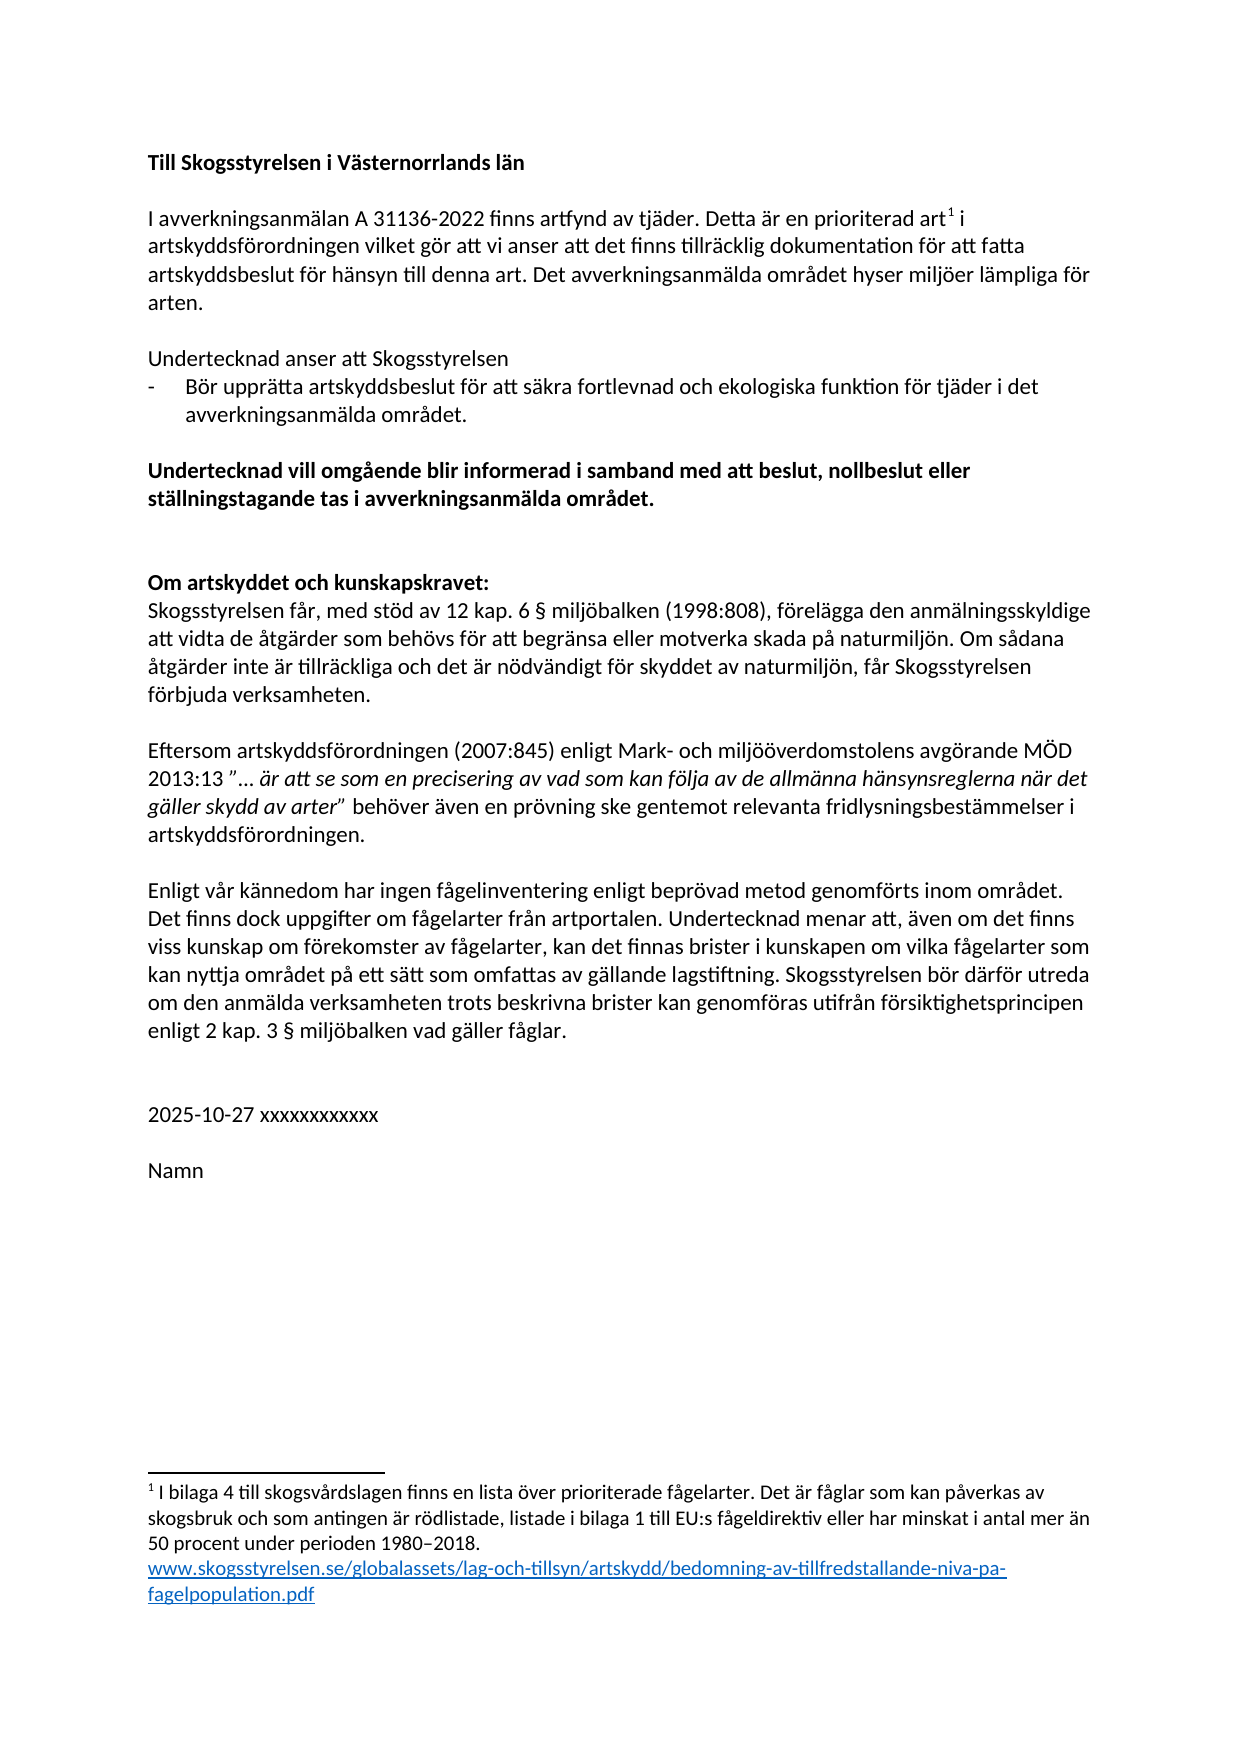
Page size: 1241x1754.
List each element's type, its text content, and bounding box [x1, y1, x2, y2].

text Namn [148, 1156, 1093, 1184]
list Bör upprätta artskyddsbeslut för att säkra fortlevnad och ekologiska funktion för tjäder i det avverkningsanmälda området. [148, 372, 1093, 428]
text Undertecknad anser att Skogsstyrelsen [148, 344, 1093, 372]
text gäller skydd av arter” behöver även en prövning ske gentemot relevanta fridlysningsbestämmelser i artskyddsförordningen. [148, 792, 1093, 848]
text Skogsstyrelsen får, med stöd av 12 kap. 6 § miljöbalken (1998:808), förelägga den anmälningsskyldige att vidta de åtgärder som behövs för att begränsa eller motverka skada på naturmiljön. Om sådana åtgärder inte är tillräckliga och det är nödvändigt för skyddet av naturmiljön, får Skogsstyrelsen förbjuda verksamheten. [148, 596, 1093, 708]
text Enligt vår kännedom har ingen fågelinventering enligt beprövad metod genomförts inom området. Det finns dock uppgifter om fågelarter från artportalen. Undertecknad menar att, även om det finns viss kunskap om förekomster av fågelarter, kan det finnas brister i kunskapen om vilka fågelarter som kan nyttja området på ett sätt som omfattas av gällande lagstiftning. Skogsstyrelsen bör därför utreda om den anmälda verksamheten trots beskrivna brister kan genomföras utifrån försiktighetsprincipen enligt 2 kap. 3 § miljöbalken vad gäller fåglar. [148, 876, 1093, 1044]
text Till Skogsstyrelsen i Västernorrlands län [148, 148, 1093, 176]
text 2025-10-27 xxxxxxxxxxxx [148, 1100, 1093, 1128]
text Undertecknad vill omgående blir informerad i samband med att beslut, nollbeslut eller ställningstagande tas i avverkningsanmälda området. [148, 456, 1093, 512]
text Eftersom artskyddsförordningen (2007:845) enligt Mark- och miljööverdomstolens avgörande MÖD 2013:13 ”… är att se som en precisering av vad som kan följa av de allmänna hänsynsreglerna när det [148, 736, 1093, 792]
text I avverkningsanmälan A 31136-2022 finns artfynd av tjäder. Detta är en prioriterad art i artskyddsförordningen vilket gör att vi anser att det finns tillräcklig dokumentation för att fatta artskyddsbeslut för hänsyn till denna art. Det avverkningsanmälda området hyser miljöer lämpliga för arten. [148, 204, 1093, 316]
text Om artskyddet och kunskapskravet: [148, 568, 1093, 596]
